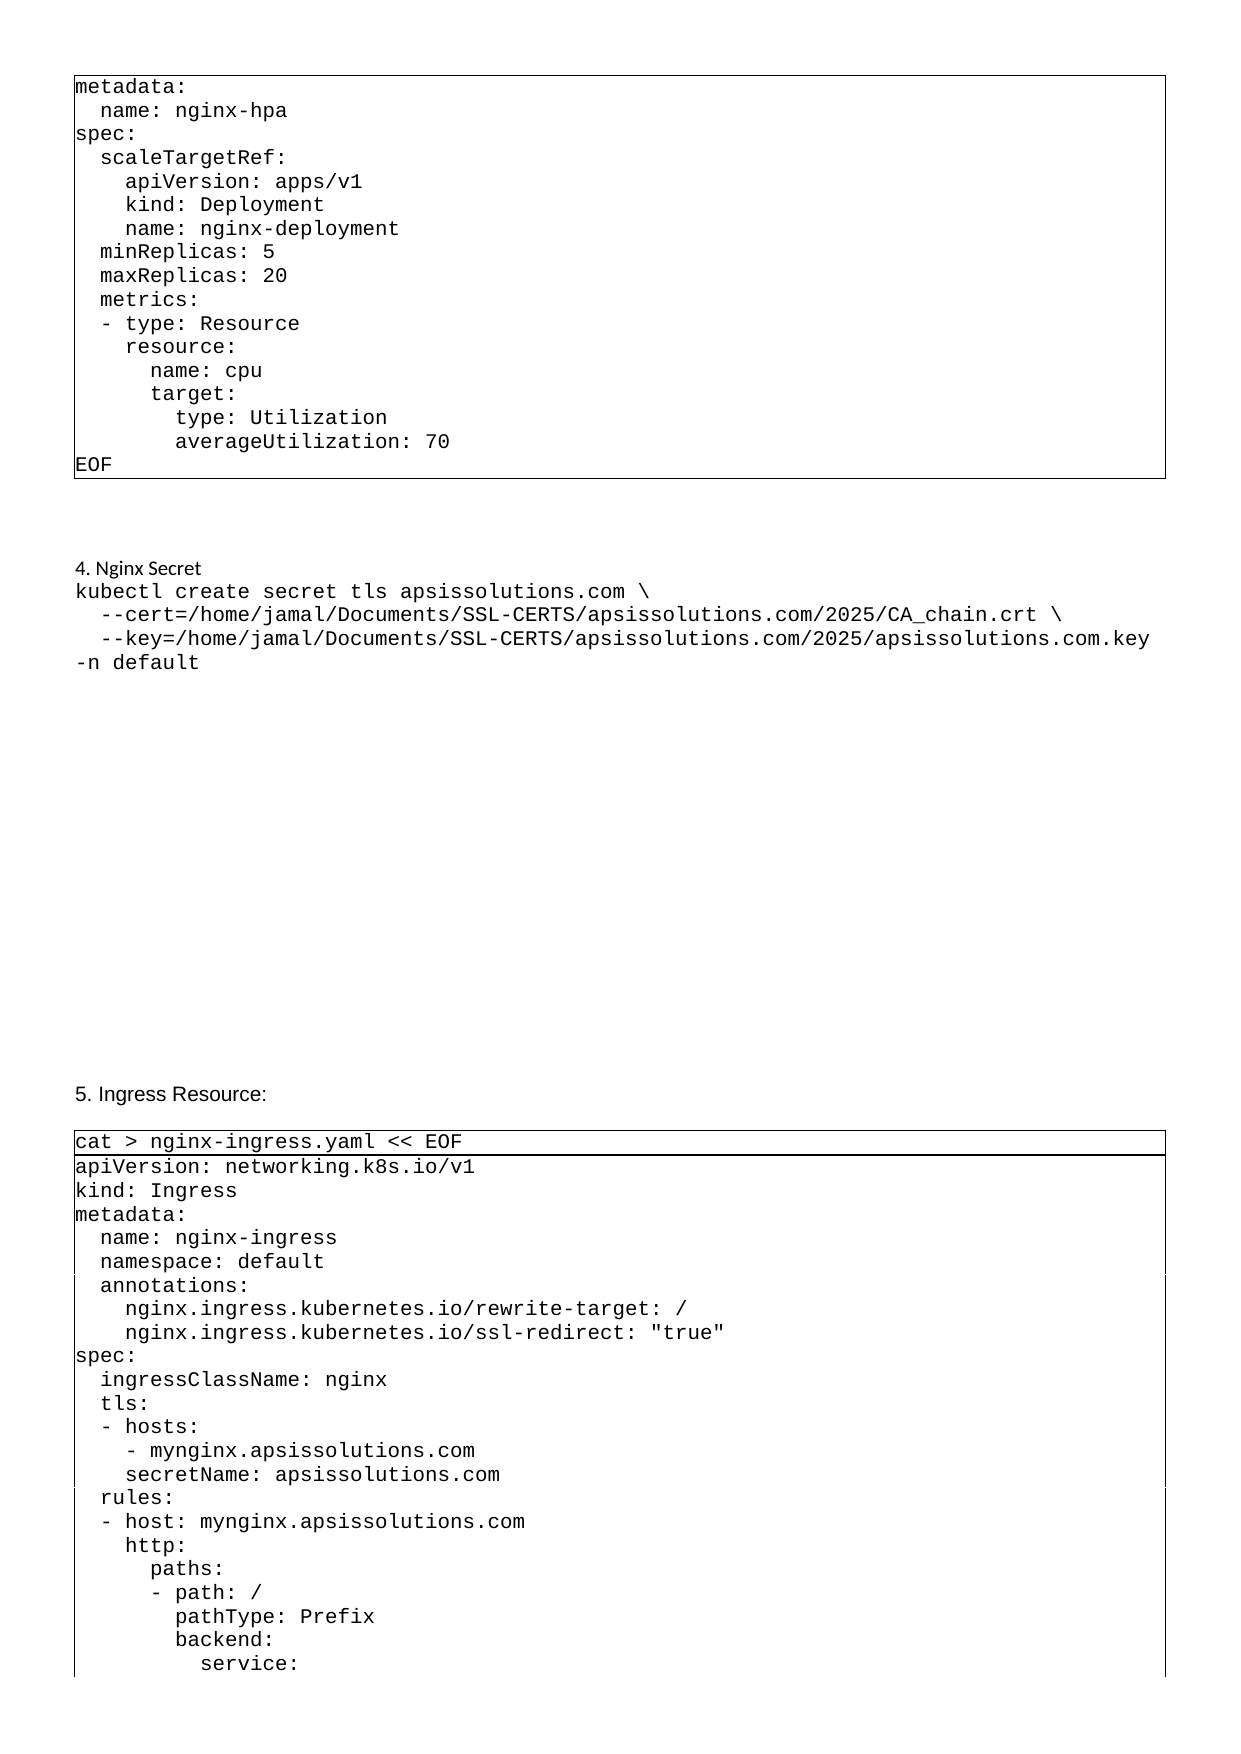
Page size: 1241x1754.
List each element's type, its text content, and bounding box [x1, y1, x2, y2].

text type: Utilization [75, 407, 1165, 431]
text ingressClassName: nginx [75, 1369, 1165, 1393]
text rules: [75, 1487, 1165, 1511]
text kind: Deployment [75, 194, 1165, 218]
text spec: [75, 123, 1165, 147]
text service: [75, 1653, 1165, 1677]
text name: nginx-hpa [75, 100, 1165, 123]
text --cert=/home/jamal/Documents/SSL-CERTS/apsissolutions.com/2025/CA_chain.crt \ [75, 604, 1165, 628]
text apiVersion: apps/v1 [75, 171, 1165, 194]
text target: [75, 383, 1165, 407]
text pathType: Prefix [75, 1606, 1165, 1629]
text - mynginx.apsissolutions.com [75, 1440, 1165, 1464]
text spec: [75, 1346, 1165, 1369]
text backend: [75, 1629, 1165, 1653]
text tls: [75, 1393, 1165, 1416]
text - host: mynginx.apsissolutions.com [75, 1511, 1165, 1535]
text metrics: [75, 289, 1165, 312]
text annotations: [75, 1274, 1165, 1298]
text --key=/home/jamal/Documents/SSL-CERTS/apsissolutions.com/2025/apsissolutions.com.key -n default [75, 628, 1165, 675]
text resource: [75, 336, 1165, 360]
text name: nginx-ingress [75, 1227, 1165, 1251]
text name: nginx-deployment [75, 218, 1165, 242]
text metadata: [75, 76, 1165, 100]
text EOF [75, 453, 1165, 478]
text http: [75, 1535, 1165, 1558]
text nginx.ingress.kubernetes.io/ssl-redirect: "true" [75, 1322, 1165, 1346]
text namespace: default [75, 1251, 1165, 1274]
text paths: [75, 1558, 1165, 1582]
text maxReplicas: 20 [75, 265, 1165, 289]
text nginx.ingress.kubernetes.io/rewrite-target: / [75, 1298, 1165, 1322]
text 5. Ingress Resource: [75, 1082, 1165, 1106]
text apiVersion: networking.k8s.io/v1 [75, 1156, 1165, 1180]
text - path: / [75, 1582, 1165, 1606]
text cat > nginx-ingress.yaml << EOF [75, 1131, 1165, 1154]
text kind: Ingress [75, 1180, 1165, 1204]
text - type: Resource [75, 312, 1165, 336]
text kubectl create secret tls apsissolutions.com \ [75, 581, 1165, 604]
text name: cpu [75, 360, 1165, 383]
text scaleTargetRef: [75, 147, 1165, 171]
text metadata: [75, 1204, 1165, 1227]
text - hosts: [75, 1416, 1165, 1440]
text 4. Nginx Secret [75, 555, 1165, 581]
text secretName: apsissolutions.com [75, 1464, 1165, 1487]
text averageUtilization: 70 [75, 431, 1165, 453]
text minReplicas: 5 [75, 242, 1165, 265]
